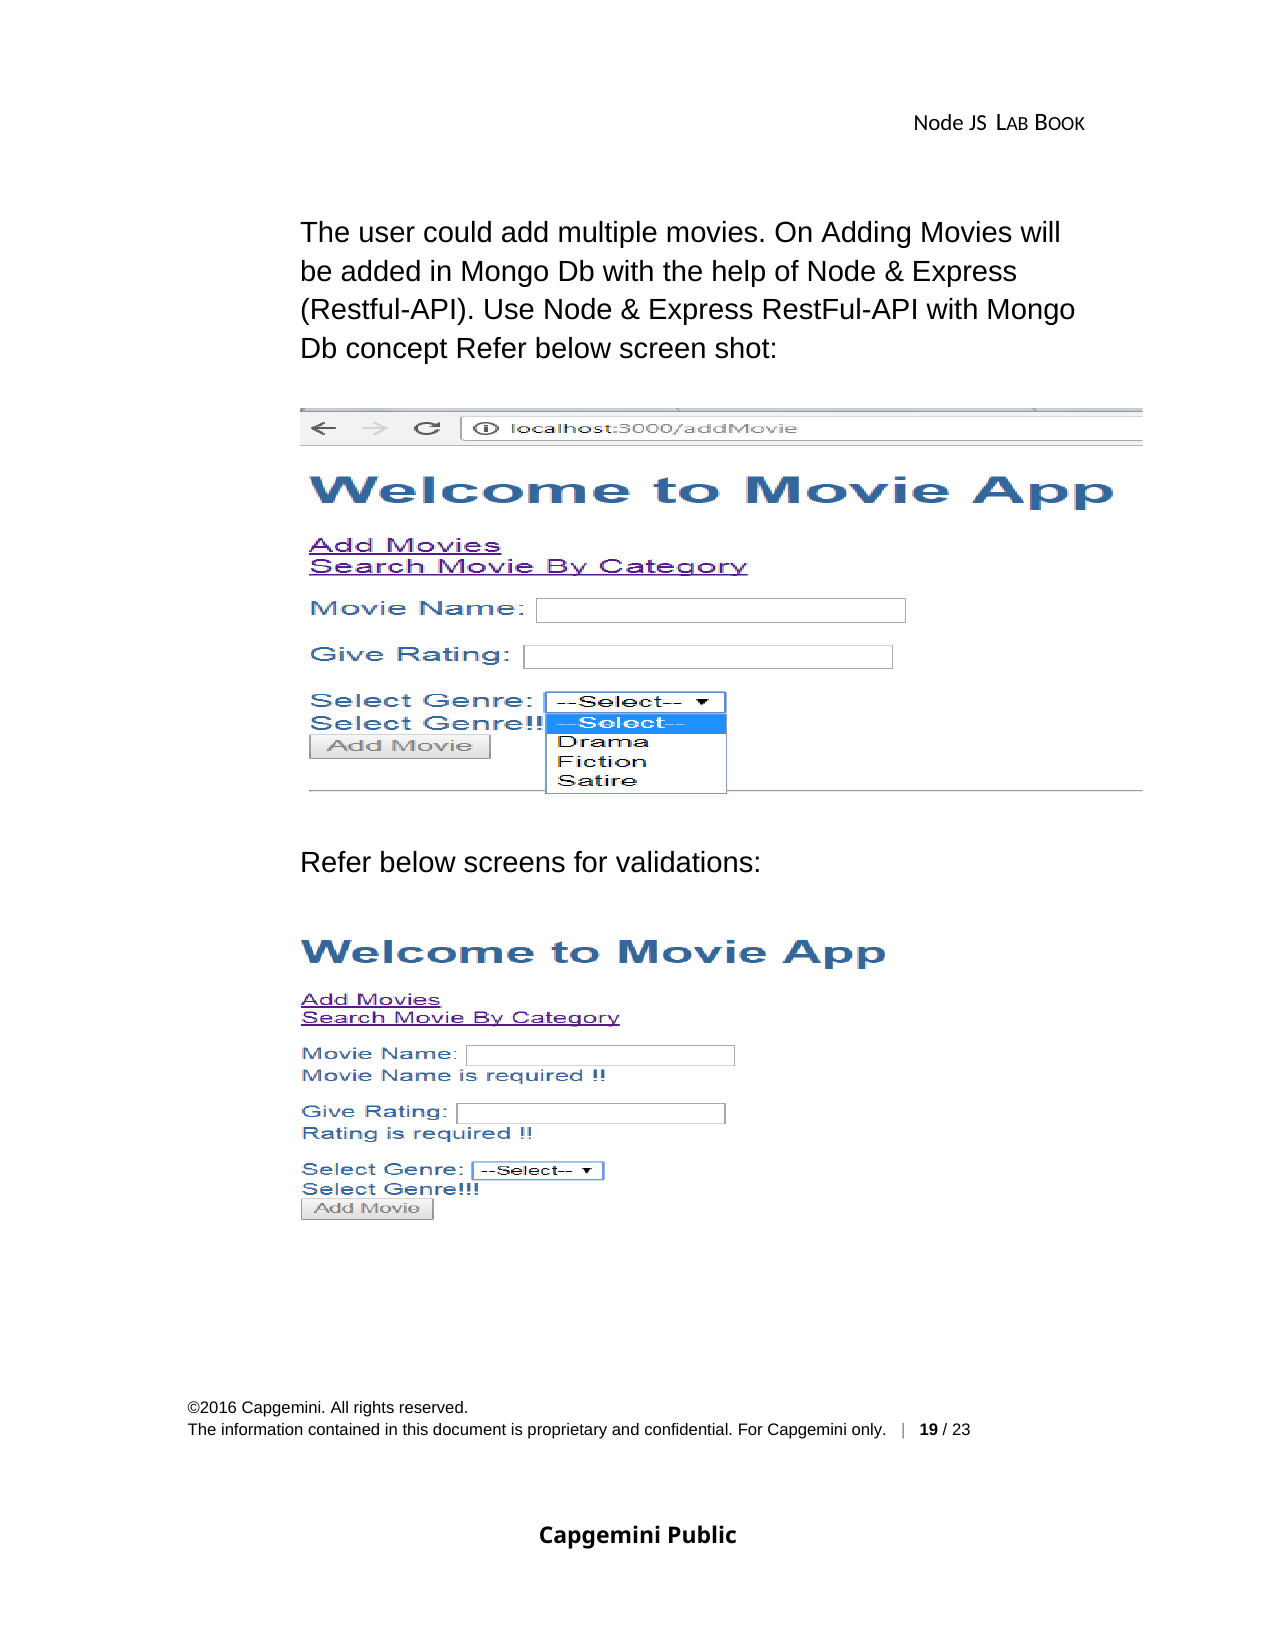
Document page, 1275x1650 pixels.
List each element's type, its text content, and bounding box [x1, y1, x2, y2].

picture [300, 922, 1107, 1231]
list Refer below screens for validations: [300, 845, 1087, 879]
picture [300, 408, 1143, 804]
list The user could add multiple movies. On Adding Movies will be added in Mongo Db with the help of Node & Express (Restful-API). Use Node & Express RestFul-API with Mongo Db concept Refer below screen shot: [300, 215, 1087, 364]
